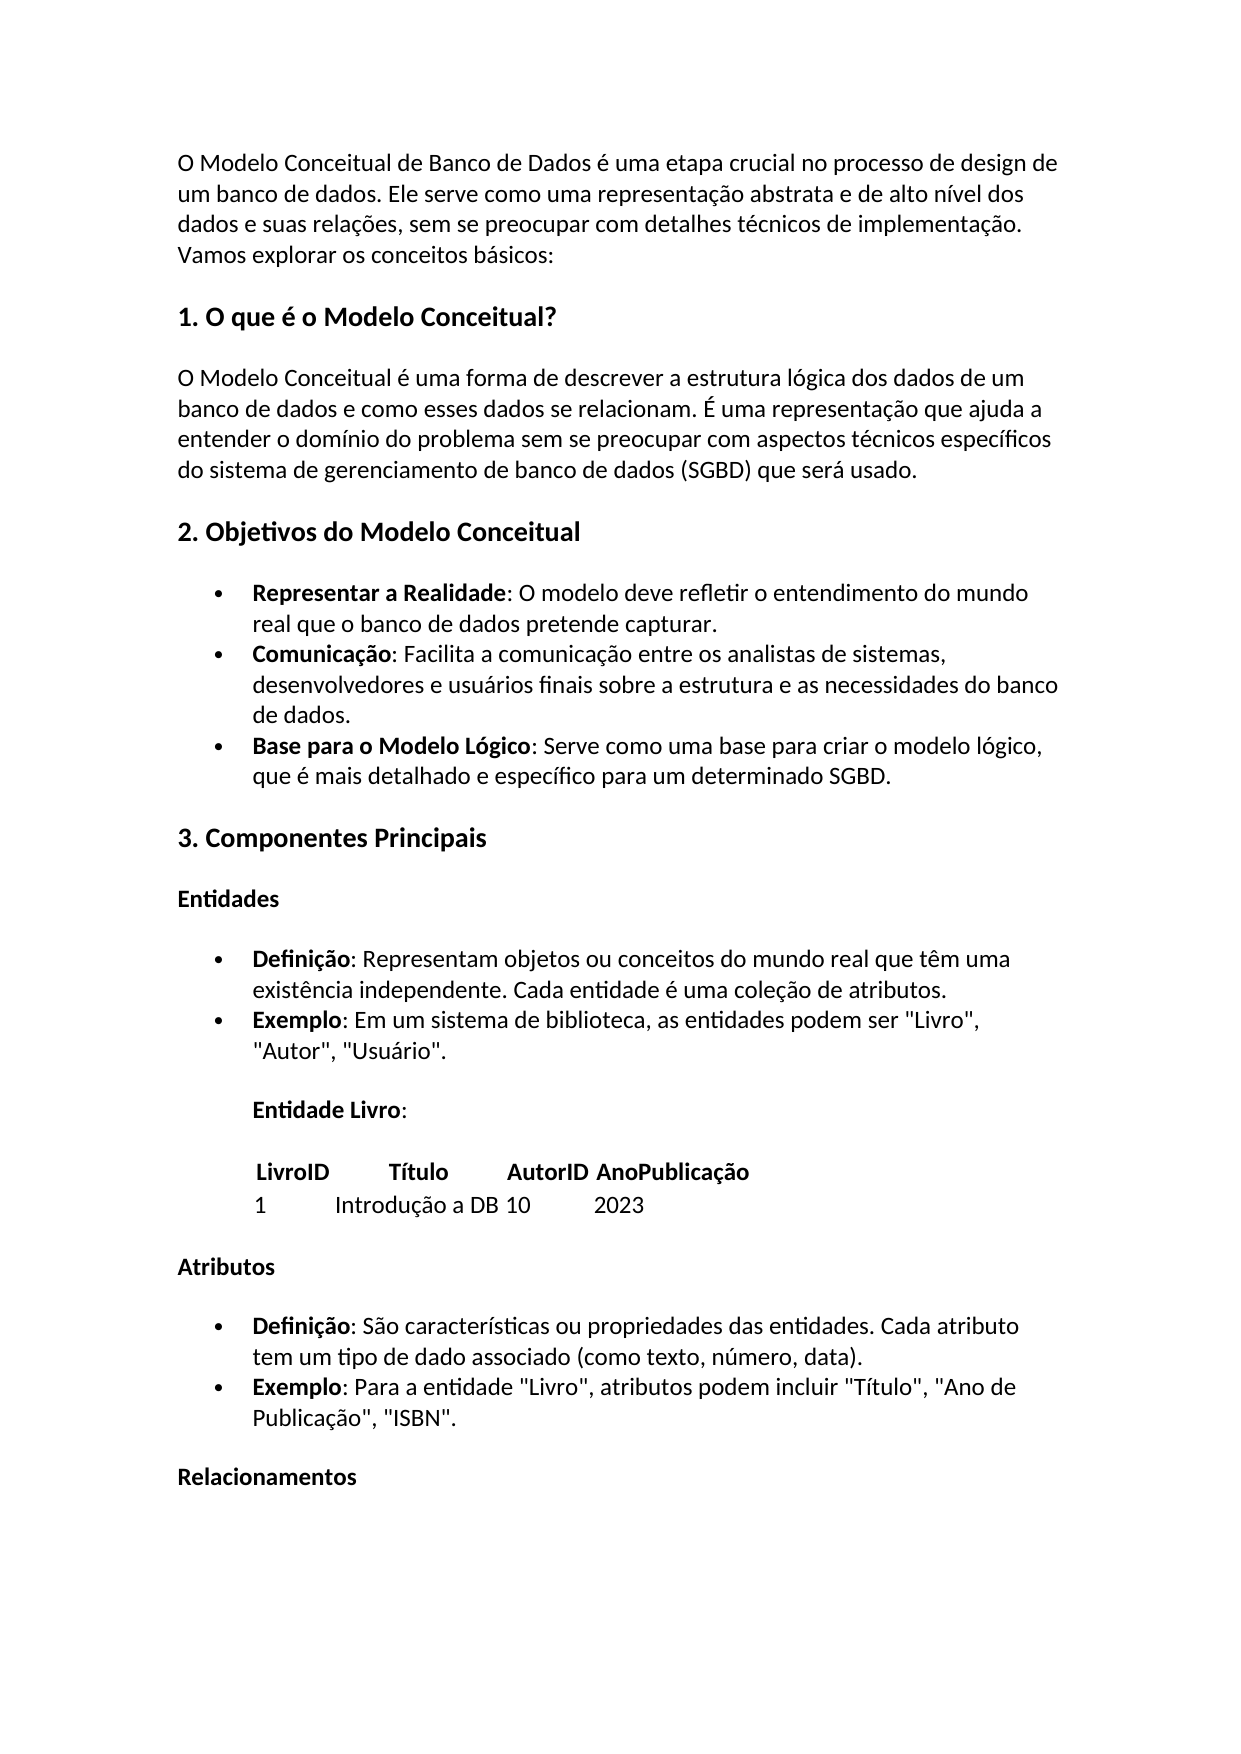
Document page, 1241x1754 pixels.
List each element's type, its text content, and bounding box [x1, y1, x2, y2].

list Representar a Realidade: O modelo deve refletir o entendimento do mundo real que o banco de dados pretende capturar. [215, 577, 1063, 638]
text Atributos [177, 1251, 1063, 1281]
text 2. Objetivos do Modelo Conceitual [177, 514, 1063, 548]
list Exemplo: Para a entidade "Livro", atributos podem incluir "Título", "Ano de Publicação", "ISBN". [215, 1371, 1063, 1432]
list Exemplo: Em um sistema de biblioteca, as entidades podem ser "Livro", "Autor", "Usuário". [215, 1004, 1063, 1065]
table_header LivroID [252, 1154, 333, 1188]
list Definição: São características ou propriedades das entidades. Cada atributo tem um tipo de dado associado (como texto, número, data). [215, 1310, 1063, 1371]
list Definição: Representam objetos ou conceitos do mundo real que têm uma existência independente. Cada entidade é uma coleção de atributos. [215, 943, 1063, 1004]
text Relacionamentos [177, 1462, 1063, 1492]
text Entidades [177, 883, 1063, 914]
table_header AutorID [504, 1154, 592, 1188]
table_cell 2023 [592, 1188, 753, 1221]
text 1. O que é o Modelo Conceitual? [177, 299, 1063, 333]
text O Modelo Conceitual é uma forma de descrever a estrutura lógica dos dados de um banco de dados e como esses dados se relacionam. É uma representação que ajuda a entender o domínio do problema sem se preocupar com aspectos técnicos específicos do sistema de gerenciamento de banco de dados (SGBD) que será usado. [177, 362, 1063, 484]
table_cell Introdução a DB [333, 1188, 504, 1221]
text 3. Componentes Principais [177, 820, 1063, 854]
text O Modelo Conceitual de Banco de Dados é uma etapa crucial no processo de design de um banco de dados. Ele serve como uma representação abstrata e de alto nível dos dados e suas relações, sem se preocupar com detalhes técnicos de implementação. Vamos explorar os conceitos básicos: [177, 148, 1063, 270]
table_cell 1 [252, 1188, 333, 1221]
table_header AnoPublicação [592, 1154, 753, 1188]
table_cell 10 [504, 1188, 592, 1221]
text Entidade Livro: [252, 1094, 1063, 1125]
list Base para o Modelo Lógico: Serve como uma base para criar o modelo lógico, que é mais detalhado e específico para um determinado SGBD. [215, 730, 1063, 791]
table_header Título [333, 1154, 504, 1188]
list Comunicação: Facilita a comunicação entre os analistas de sistemas, desenvolvedores e usuários finais sobre a estrutura e as necessidades do banco de dados. [215, 638, 1063, 730]
